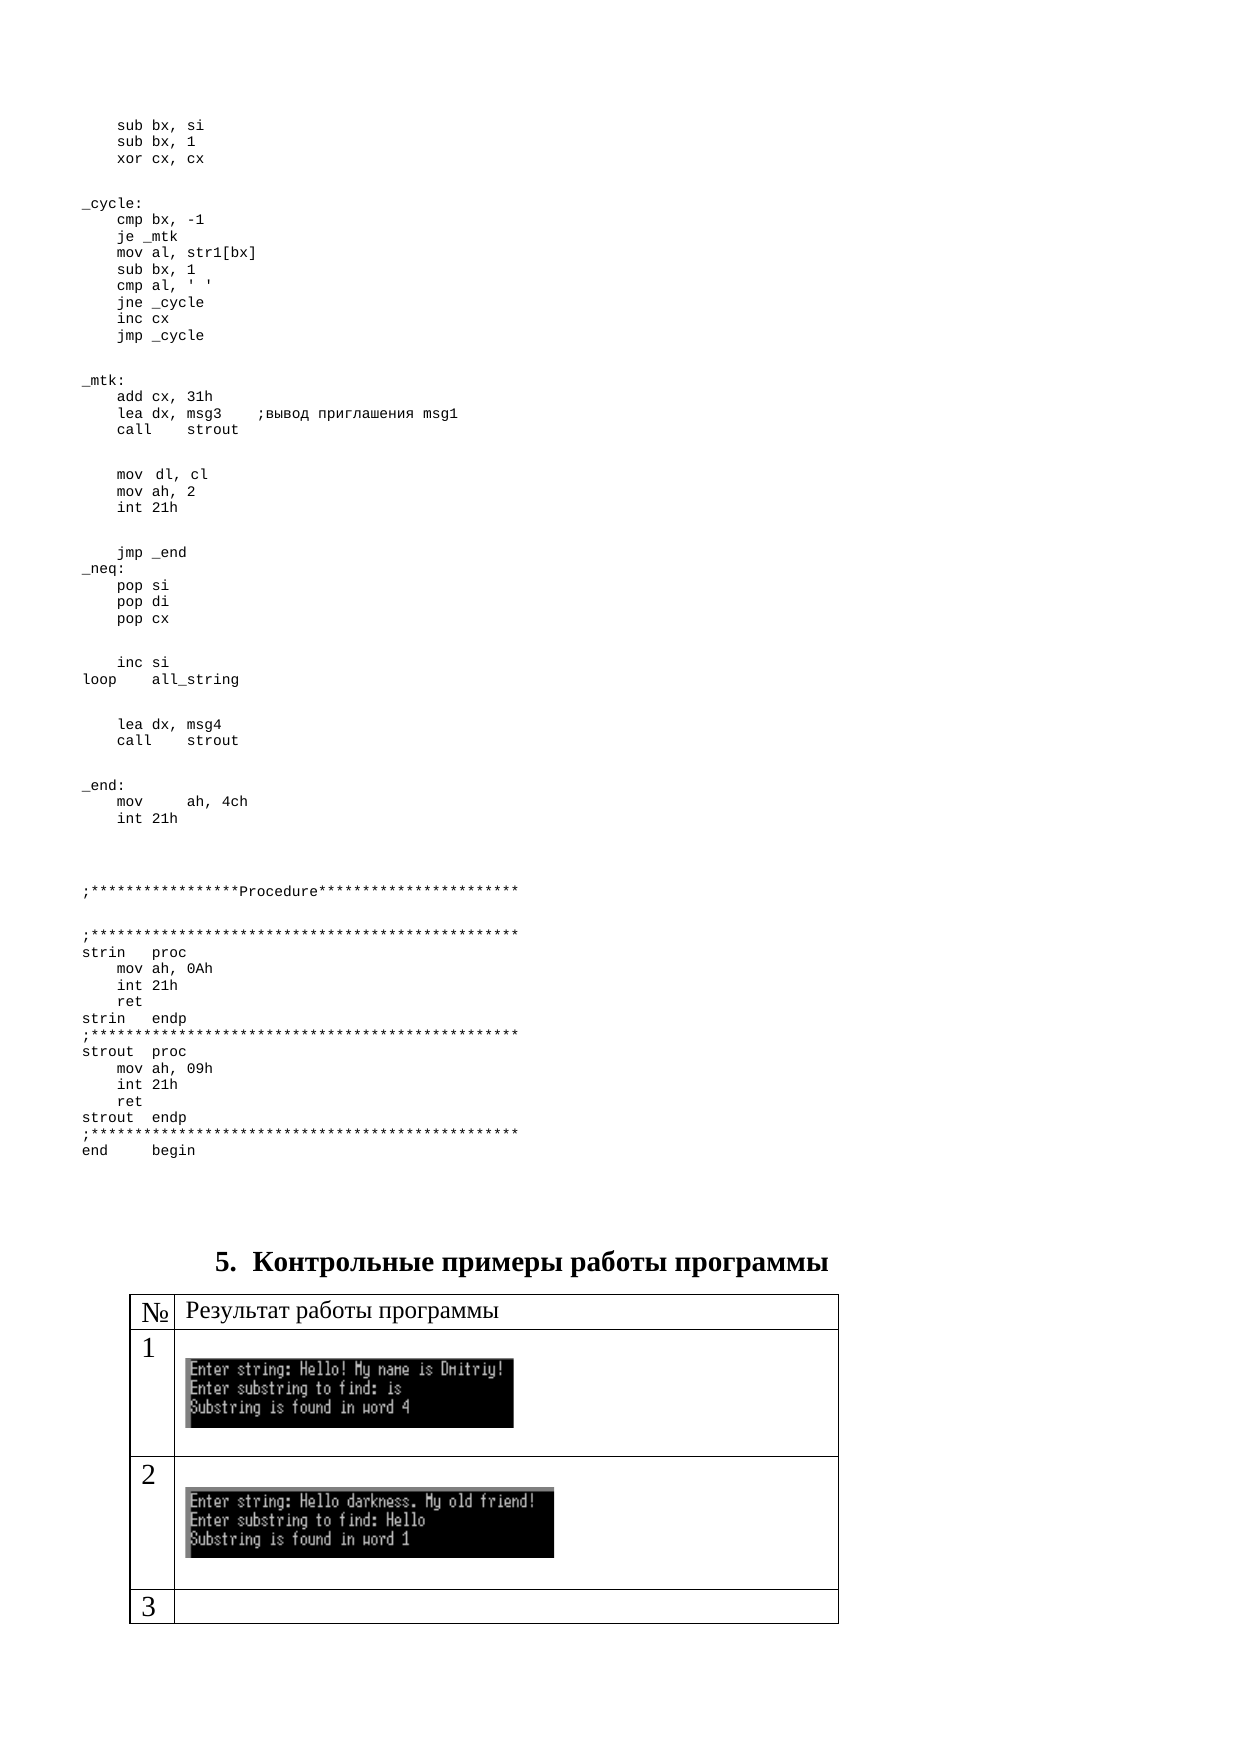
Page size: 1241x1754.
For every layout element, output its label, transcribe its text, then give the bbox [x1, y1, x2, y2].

table_header № [131, 1295, 174, 1329]
table_cell [175, 1330, 838, 1456]
table_cell [175, 1457, 838, 1588]
table_cell 2 [131, 1457, 174, 1588]
table_cell 1 [131, 1330, 174, 1456]
list Контрольные примеры работы программы [215, 1244, 1152, 1277]
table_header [70, 118, 968, 1160]
table_cell 3 [131, 1590, 174, 1623]
picture [185, 1358, 514, 1428]
table_header Результат работы программы [175, 1295, 838, 1329]
picture [185, 1487, 555, 1558]
table_cell [175, 1590, 838, 1623]
